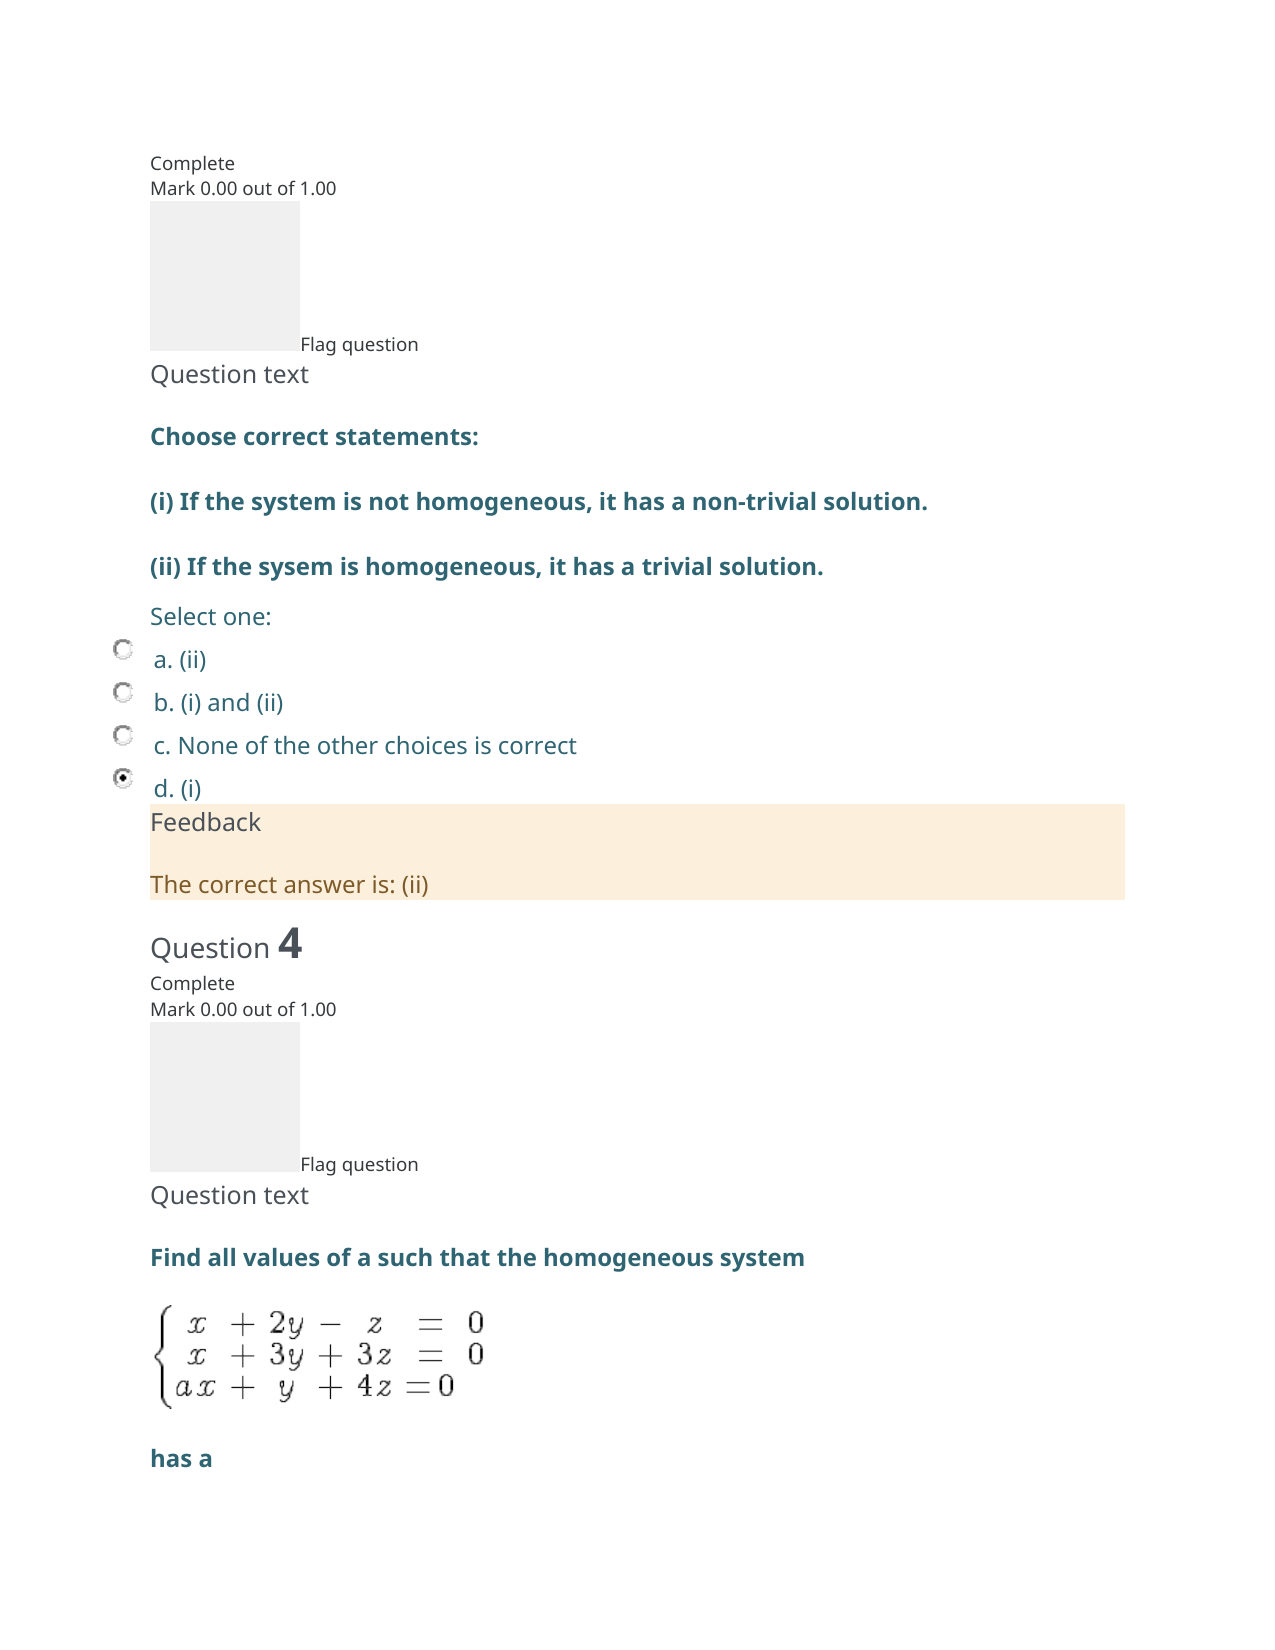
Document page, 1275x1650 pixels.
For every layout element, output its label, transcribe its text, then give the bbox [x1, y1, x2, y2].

text Complete [150, 971, 1125, 996]
text Select one: [150, 599, 1125, 632]
picture [150, 1305, 488, 1409]
text Complete [150, 150, 1125, 176]
text The correct answer is: (ii) [150, 867, 1125, 900]
text b. (i) and (ii) [111, 675, 1125, 718]
text a. (ii) [111, 632, 1125, 675]
text Question text [150, 357, 1125, 391]
text Question text [150, 1177, 1125, 1211]
text Flag question [150, 201, 1125, 357]
text Question 4 [150, 912, 1125, 971]
text Flag question [150, 1022, 1125, 1177]
text c. None of the other choices is correct [111, 718, 1125, 761]
text Mark 0.00 out of 1.00 [150, 996, 1125, 1022]
text Find all values of a such that the homogeneous system has a [150, 1241, 1125, 1474]
text d. (i) [111, 761, 1125, 804]
text Feedback [150, 804, 1125, 838]
text Choose correct statements: (i) If the system is not homogeneous, it has a non-trivial solution. (ii) If the sysem is homogeneous, it has a trivial solution. [150, 420, 1125, 583]
text Mark 0.00 out of 1.00 [150, 176, 1125, 201]
